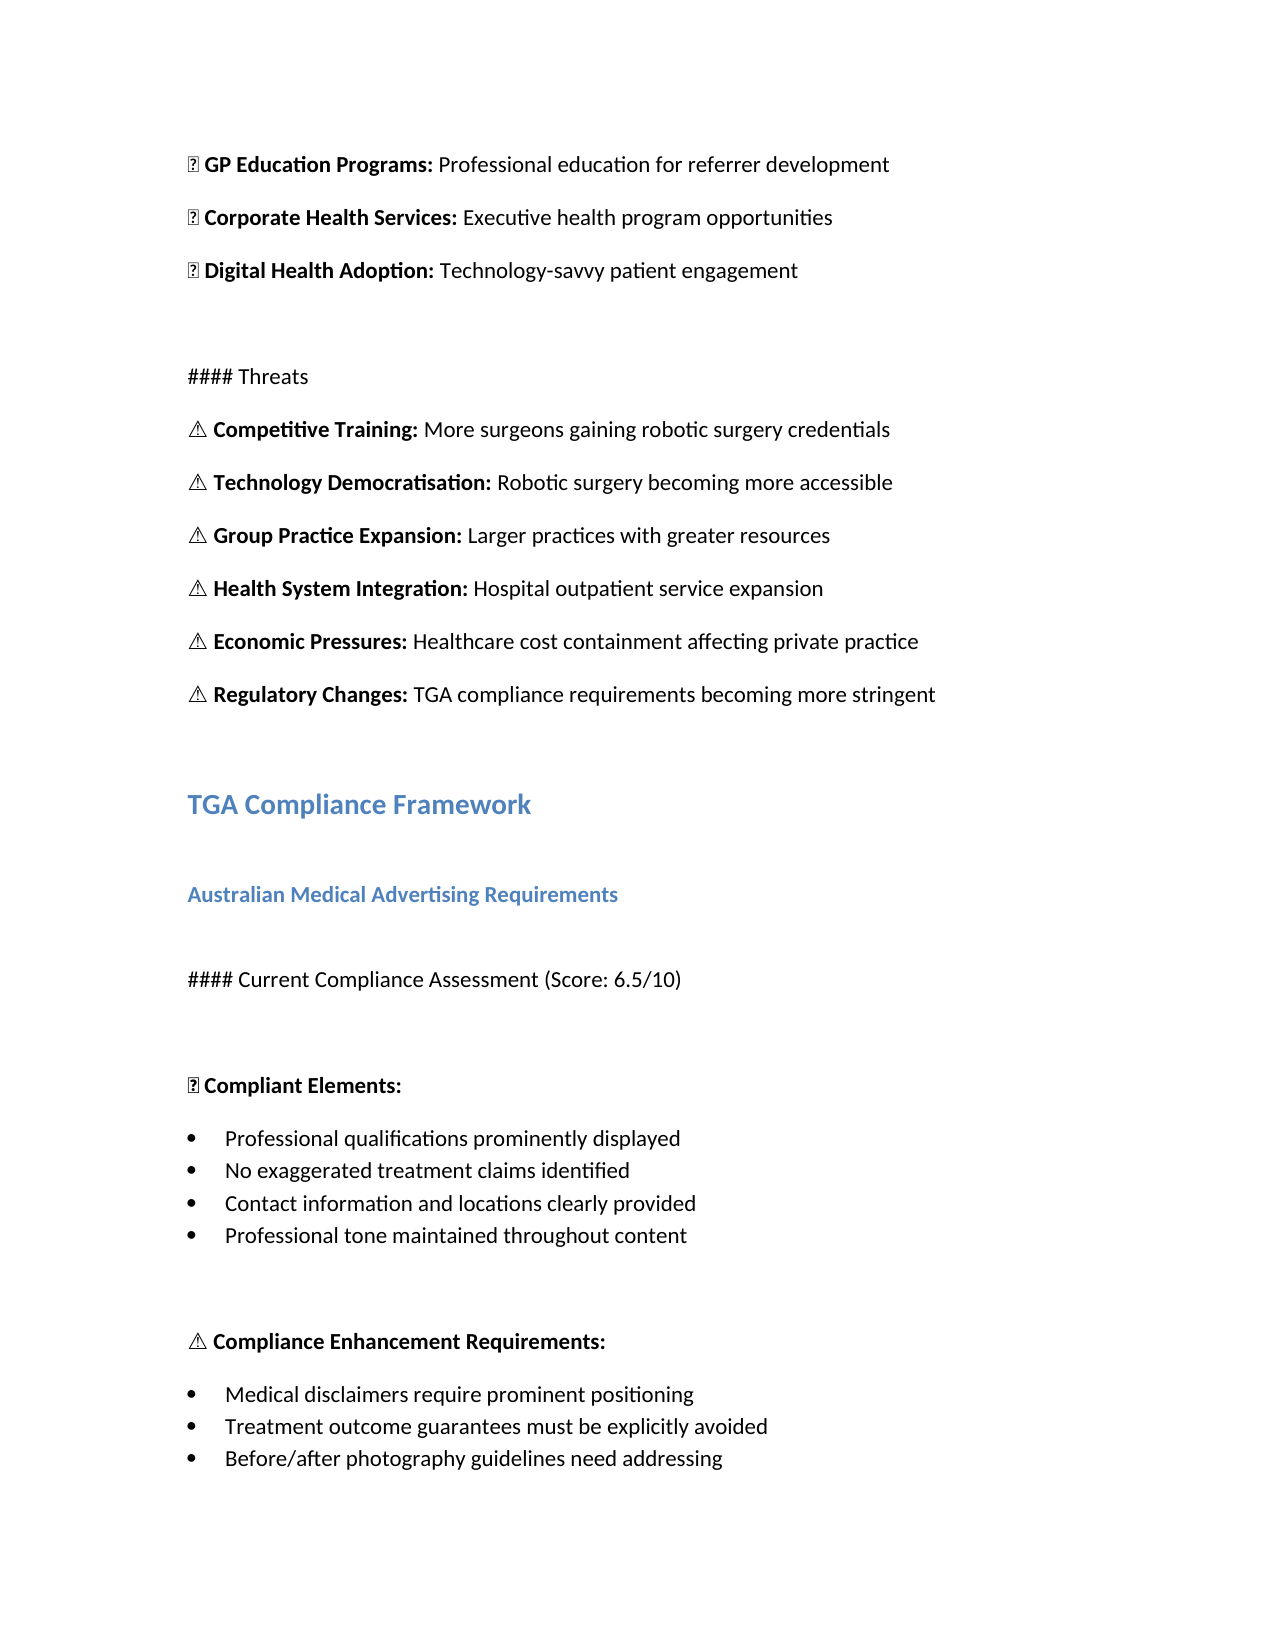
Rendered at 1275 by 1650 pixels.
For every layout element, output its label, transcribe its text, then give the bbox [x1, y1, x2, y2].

text ⚠️ Regulatory Changes: TGA compliance requirements becoming more stringent [187, 680, 1087, 708]
text ⚠️ Health System Integration: Hospital outpatient service expansion [187, 574, 1087, 602]
subtitle Australian Medical Advertising Requirements [187, 880, 1087, 908]
list Treatment outcome guarantees must be explicitly avoided [187, 1412, 1087, 1440]
list Professional qualifications prominently displayed [187, 1124, 1087, 1152]
list Contact information and locations clearly provided [187, 1189, 1087, 1217]
subtitle TGA Compliance Framework [187, 786, 1087, 822]
list Professional tone maintained throughout content [187, 1221, 1087, 1249]
text ⚠️ Group Practice Expansion: Larger practices with greater resources [187, 521, 1087, 549]
text 🚀 GP Education Programs: Professional education for referrer development [187, 150, 1087, 178]
text 🚀 Corporate Health Services: Executive health program opportunities [187, 203, 1087, 231]
text 🚀 Digital Health Adoption: Technology-savvy patient engagement [187, 256, 1087, 284]
text ⚠️ Economic Pressures: Healthcare cost containment affecting private practice [187, 627, 1087, 655]
list No exaggerated treatment claims identified [187, 1157, 1087, 1185]
text ⚠️ Compliance Enhancement Requirements: [187, 1327, 1087, 1355]
list Before/after photography guidelines need addressing [187, 1444, 1087, 1472]
text ✅ Compliant Elements: [187, 1071, 1087, 1099]
list Medical disclaimers require prominent positioning [187, 1380, 1087, 1408]
text #### Threats [187, 362, 1087, 390]
text ⚠️ Competitive Training: More surgeons gaining robotic surgery credentials [187, 415, 1087, 443]
text ⚠️ Technology Democratisation: Robotic surgery becoming more accessible [187, 468, 1087, 496]
text #### Current Compliance Assessment (Score: 6.5/10) [187, 965, 1087, 993]
